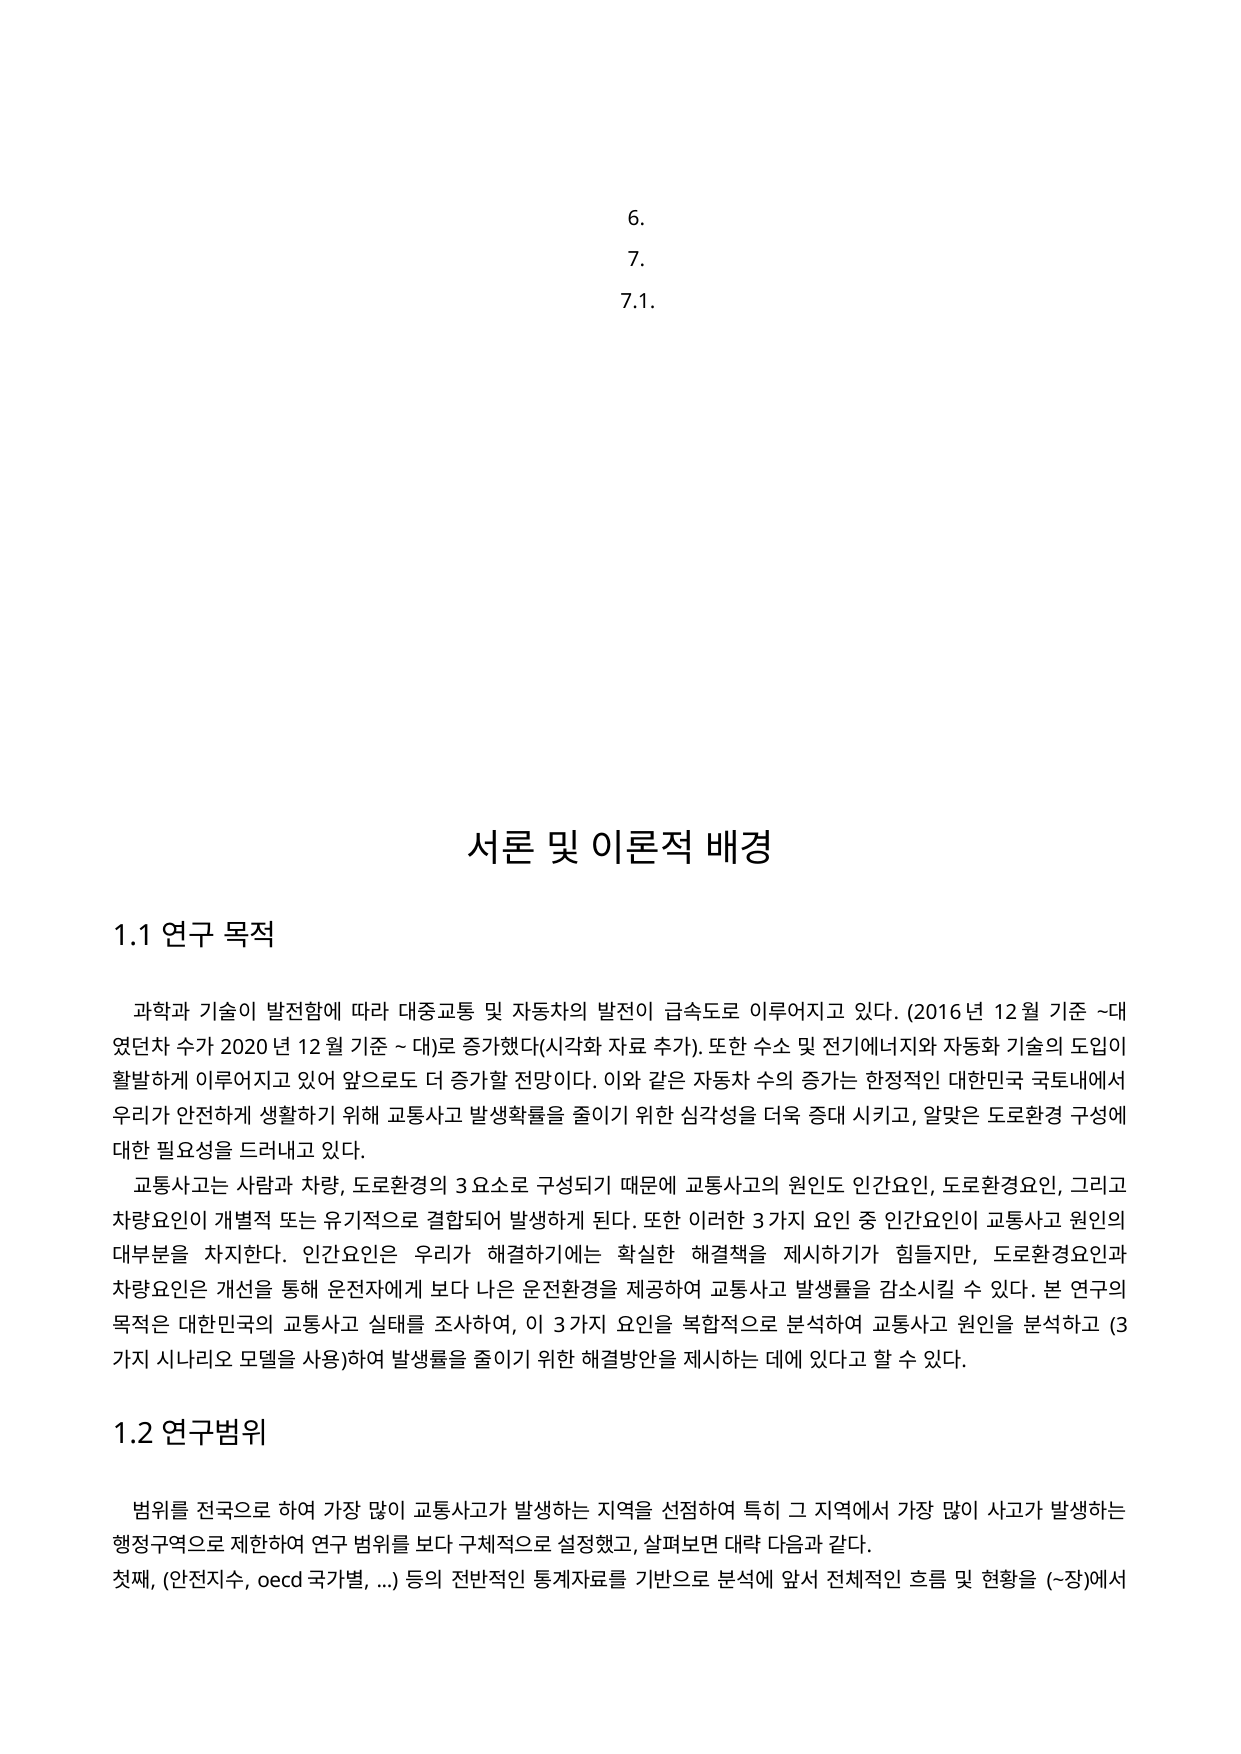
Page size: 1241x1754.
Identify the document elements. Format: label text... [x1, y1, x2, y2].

list 1.2 연구범위 [112, 1411, 1128, 1452]
text 범위를 전국으로 하여 가장 많이 교통사고가 발생하는 지역을 선점하여 특히 그 지역에서 가장 많이 사고가 발생하는 행정구역으로 제한하여 연구 범위를 보다 구체적으로 설정했고, 살펴보면 대략 다음과 같다. [112, 1494, 1128, 1559]
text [112, 1563, 1128, 1594]
list 서론 및 이론적 배경 [112, 828, 1128, 870]
list 1.1 연구 목적 [112, 912, 1128, 953]
text 과학과 기술이 발전함에 따라 대중교통 및 자동차의 발전이 급속도로 이루어지고 있다. (2016년 12월 기준 ~대 였던차 수가 2020년 12월 기준 ~ 대)로 증가했다(시각화 자료 추가). 또한 수소 및 전기에너지와 자동화 기술의 도입이 활발하게 이루어지고 있어 앞으로도 더 증가할 전망이다. 이와 같은 자동차 수의 증가는 한정적인 대한민국 국토내에서 우리가 안전하게 생활하기 위해 교통사고 발생확률을 줄이기 위한 심각성을 더욱 증대 시키고, 알맞은 도로환경 구성에 대한 필요성을 드러내고 있다. [112, 995, 1128, 1165]
text 교통사고는 사람과 차량, 도로환경의 3요소로 구성되기 때문에 교통사고의 원인도 인간요인, 도로환경요인, 그리고 차량요인이 개별적 또는 유기적으로 결합되어 발생하게 된다. 또한 이러한 3가지 요인 중 인간요인이 교통사고 원인의 대부분을 차지한다. 인간요인은 우리가 해결하기에는 확실한 해결책을 제시하기가 힘들지만, 도로환경요인과 차량요인은 개선을 통해 운전자에게 보다 나은 운전환경을 제공하여 교통사고 발생률을 감소시킬 수 있다. 본 연구의 목적은 대한민국의 교통사고 실태를 조사하여, 이 3가지 요인을 복합적으로 분석하여 교통사고 원인을 분석하고 (3가지 시나리오 모델을 사용)하여 발생률을 줄이기 위한 해결방안을 제시하는 데에 있다고 할 수 있다. [112, 1169, 1128, 1373]
